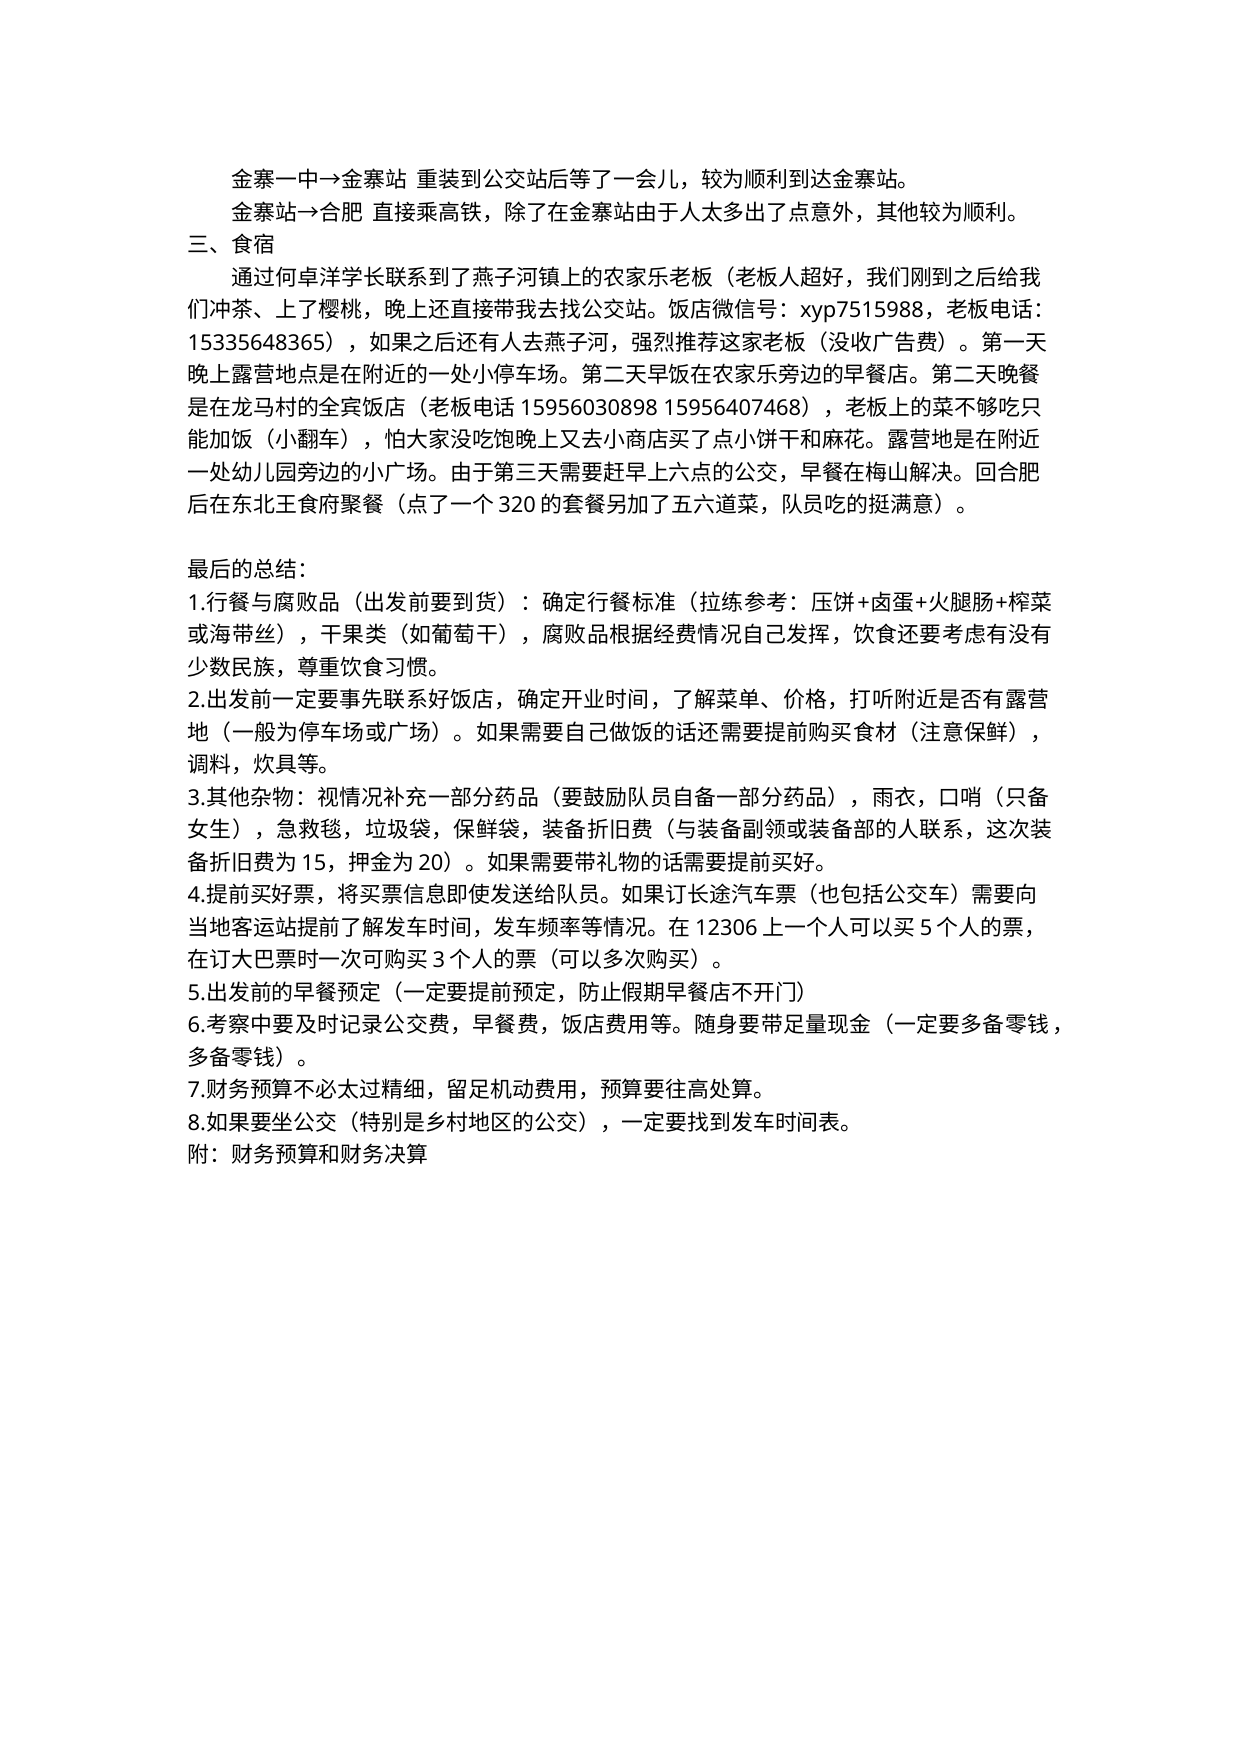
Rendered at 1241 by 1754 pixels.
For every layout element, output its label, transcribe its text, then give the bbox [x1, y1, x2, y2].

text 通过何卓洋学长联系到了燕子河镇上的农家乐老板（老板人超好，我们刚到之后给我们冲茶、上了樱桃，晚上还直接带我去找公交站。饭店微信号：xyp7515988，老板电话：15335648365），如果之后还有人去燕子河，强烈推荐这家老板（没收广告费）。第一天晚上露营地点是在附近的一处小停车场。第二天早饭在农家乐旁边的早餐店。第二天晚餐是在龙马村的全宾饭店（老板电话15956030898 15956407468），老板上的菜不够吃只能加饭（小翻车），怕大家没吃饱晚上又去小商店买了点小饼干和麻花。露营地是在附近一处幼儿园旁边的小广场。由于第三天需要赶早上六点的公交，早餐在梅山解决。回合肥后在东北王食府聚餐（点了一个320的套餐另加了五六道菜，队员吃的挺满意）。 [187, 259, 1053, 519]
text 5.出发前的早餐预定（一定要提前预定，防止假期早餐店不开门） [187, 974, 1053, 1007]
text 3.其他杂物：视情况补充一部分药品（要鼓励队员自备一部分药品），雨衣，口哨（只备女生），急救毯，垃圾袋，保鲜袋，装备折旧费（与装备副领或装备部的人联系，这次装备折旧费为15，押金为20）。如果需要带礼物的话需要提前买好。 [187, 779, 1053, 877]
text 附：财务预算和财务决算 [187, 1137, 1053, 1169]
text 金寨一中→金寨站 重装到公交站后等了一会儿，较为顺利到达金寨站。 [187, 162, 1053, 194]
text 三、食宿 [187, 227, 1053, 259]
text 1.行餐与腐败品（出发前要到货）：确定行餐标准（拉练参考：压饼+卤蛋+火腿肠+榨菜或海带丝），干果类（如葡萄干），腐败品根据经费情况自己发挥，饮食还要考虑有没有少数民族，尊重饮食习惯。 [187, 584, 1053, 682]
text 4.提前买好票，将买票信息即使发送给队员。如果订长途汽车票（也包括公交车）需要向当地客运站提前了解发车时间，发车频率等情况。在12306上一个人可以买5个人的票，在订大巴票时一次可购买3个人的票（可以多次购买）。 [187, 877, 1053, 974]
text 6.考察中要及时记录公交费，早餐费，饭店费用等。随身要带足量现金（一定要多备零钱，多备零钱）。 [187, 1007, 1053, 1072]
text 最后的总结： [187, 552, 1053, 584]
text 7.财务预算不必太过精细，留足机动费用，预算要往高处算。 [187, 1072, 1053, 1104]
text 金寨站→合肥 直接乘高铁，除了在金寨站由于人太多出了点意外，其他较为顺利。 [187, 194, 1053, 227]
text 8.如果要坐公交（特别是乡村地区的公交），一定要找到发车时间表。 [187, 1104, 1053, 1137]
text 2.出发前一定要事先联系好饭店，确定开业时间，了解菜单、价格，打听附近是否有露营地（一般为停车场或广场）。如果需要自己做饭的话还需要提前购买食材（注意保鲜），调料，炊具等。 [187, 682, 1053, 779]
